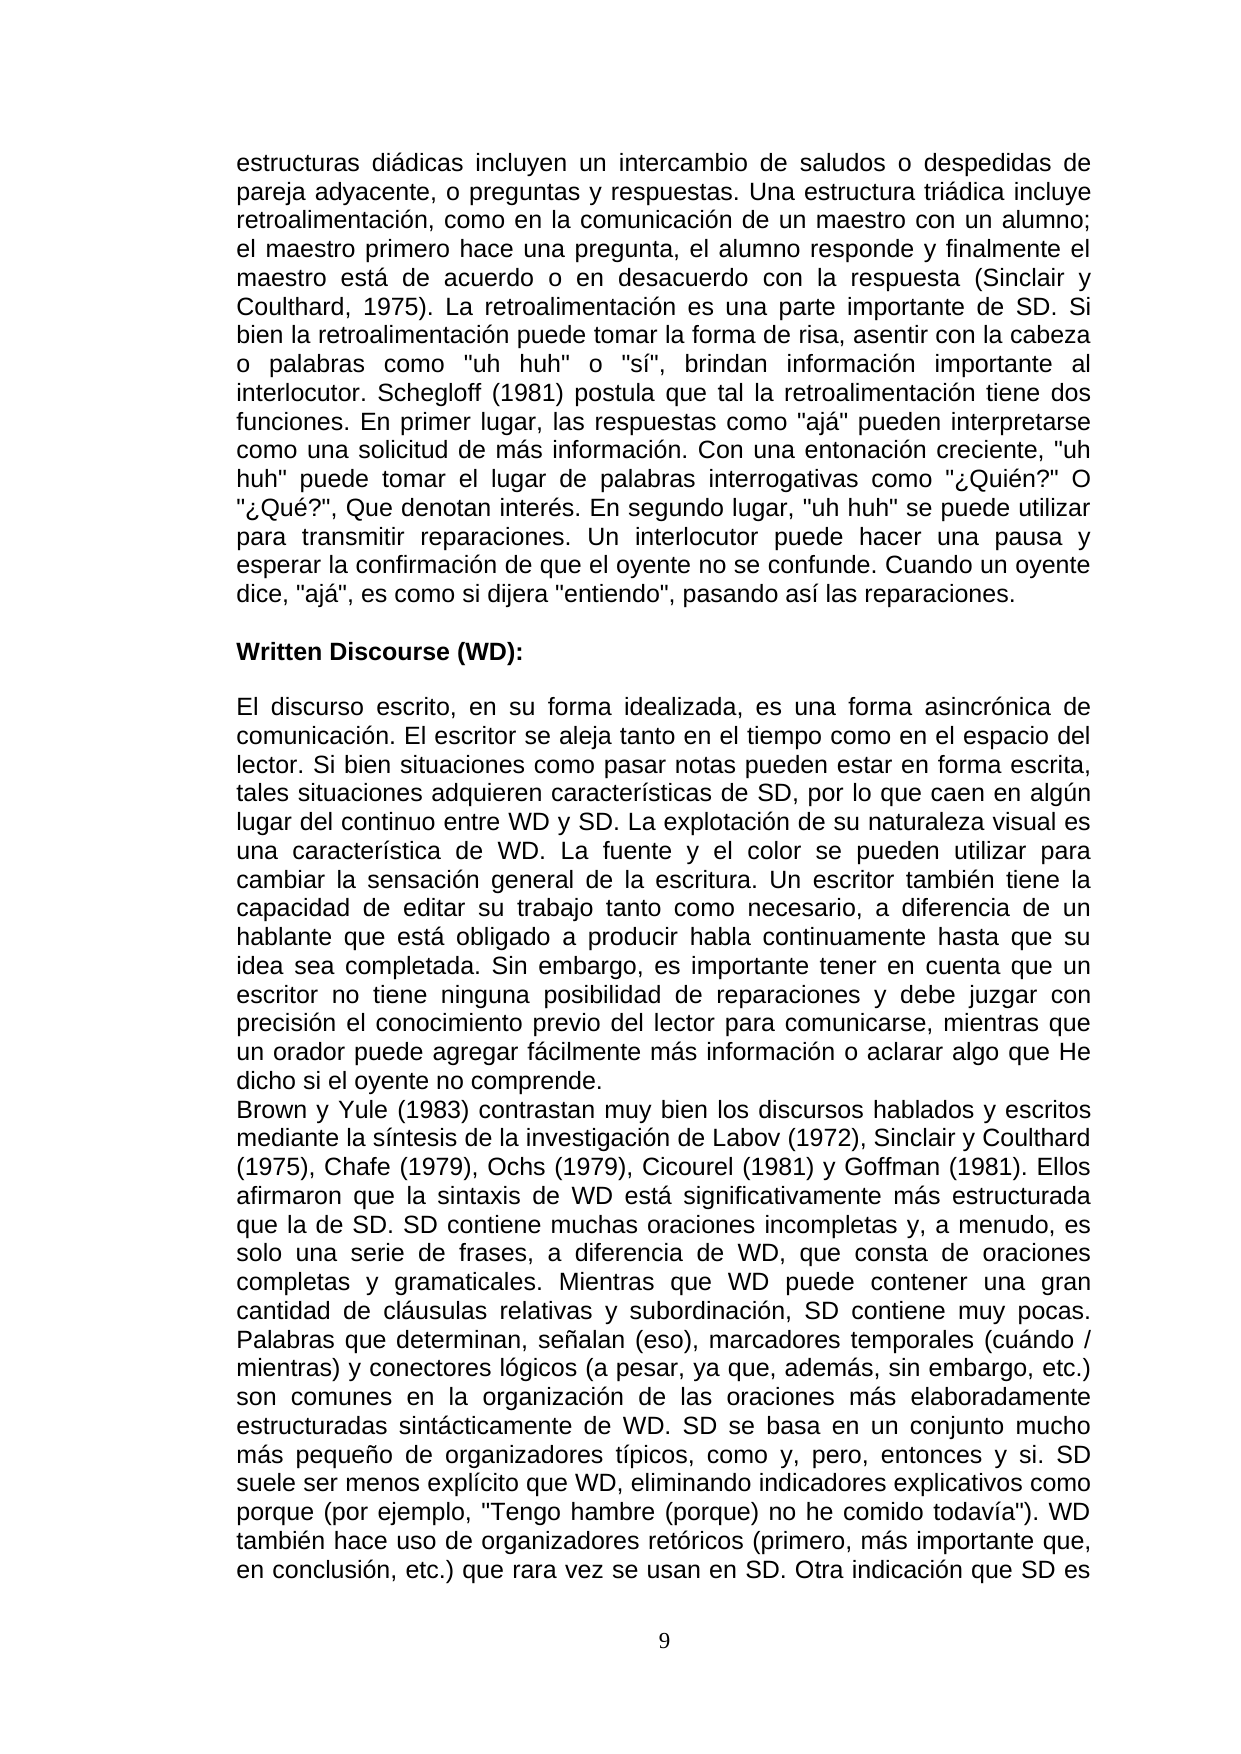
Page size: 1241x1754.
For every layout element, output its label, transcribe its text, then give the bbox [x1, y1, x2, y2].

text El discurso escrito, en su forma idealizada, es una forma asincrónica de comunicación. El escritor se aleja tanto en el tiempo como en el espacio del lector. Si bien situaciones como pasar notas pueden estar en forma escrita, tales situaciones adquieren características de SD, por lo que caen en algún lugar del continuo entre WD y SD. La explotación de su naturaleza visual es una característica de WD. La fuente y el color se pueden utilizar para cambiar la sensación general de la escritura. Un escritor también tiene la capacidad de editar su trabajo tanto como necesario, a diferencia de un hablante que está obligado a producir habla continuamente hasta que su idea sea completada. Sin embargo, es importante tener en cuenta que un escritor no tiene ninguna posibilidad de reparaciones y debe juzgar con precisión el conocimiento previo del lector para comunicarse, mientras que un orador puede agregar fácilmente más información o aclarar algo que He dicho si el oyente no comprende. [236, 692, 1092, 1094]
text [236, 148, 1092, 608]
text Written Discourse (WD): [236, 636, 1092, 665]
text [236, 1094, 1092, 1583]
